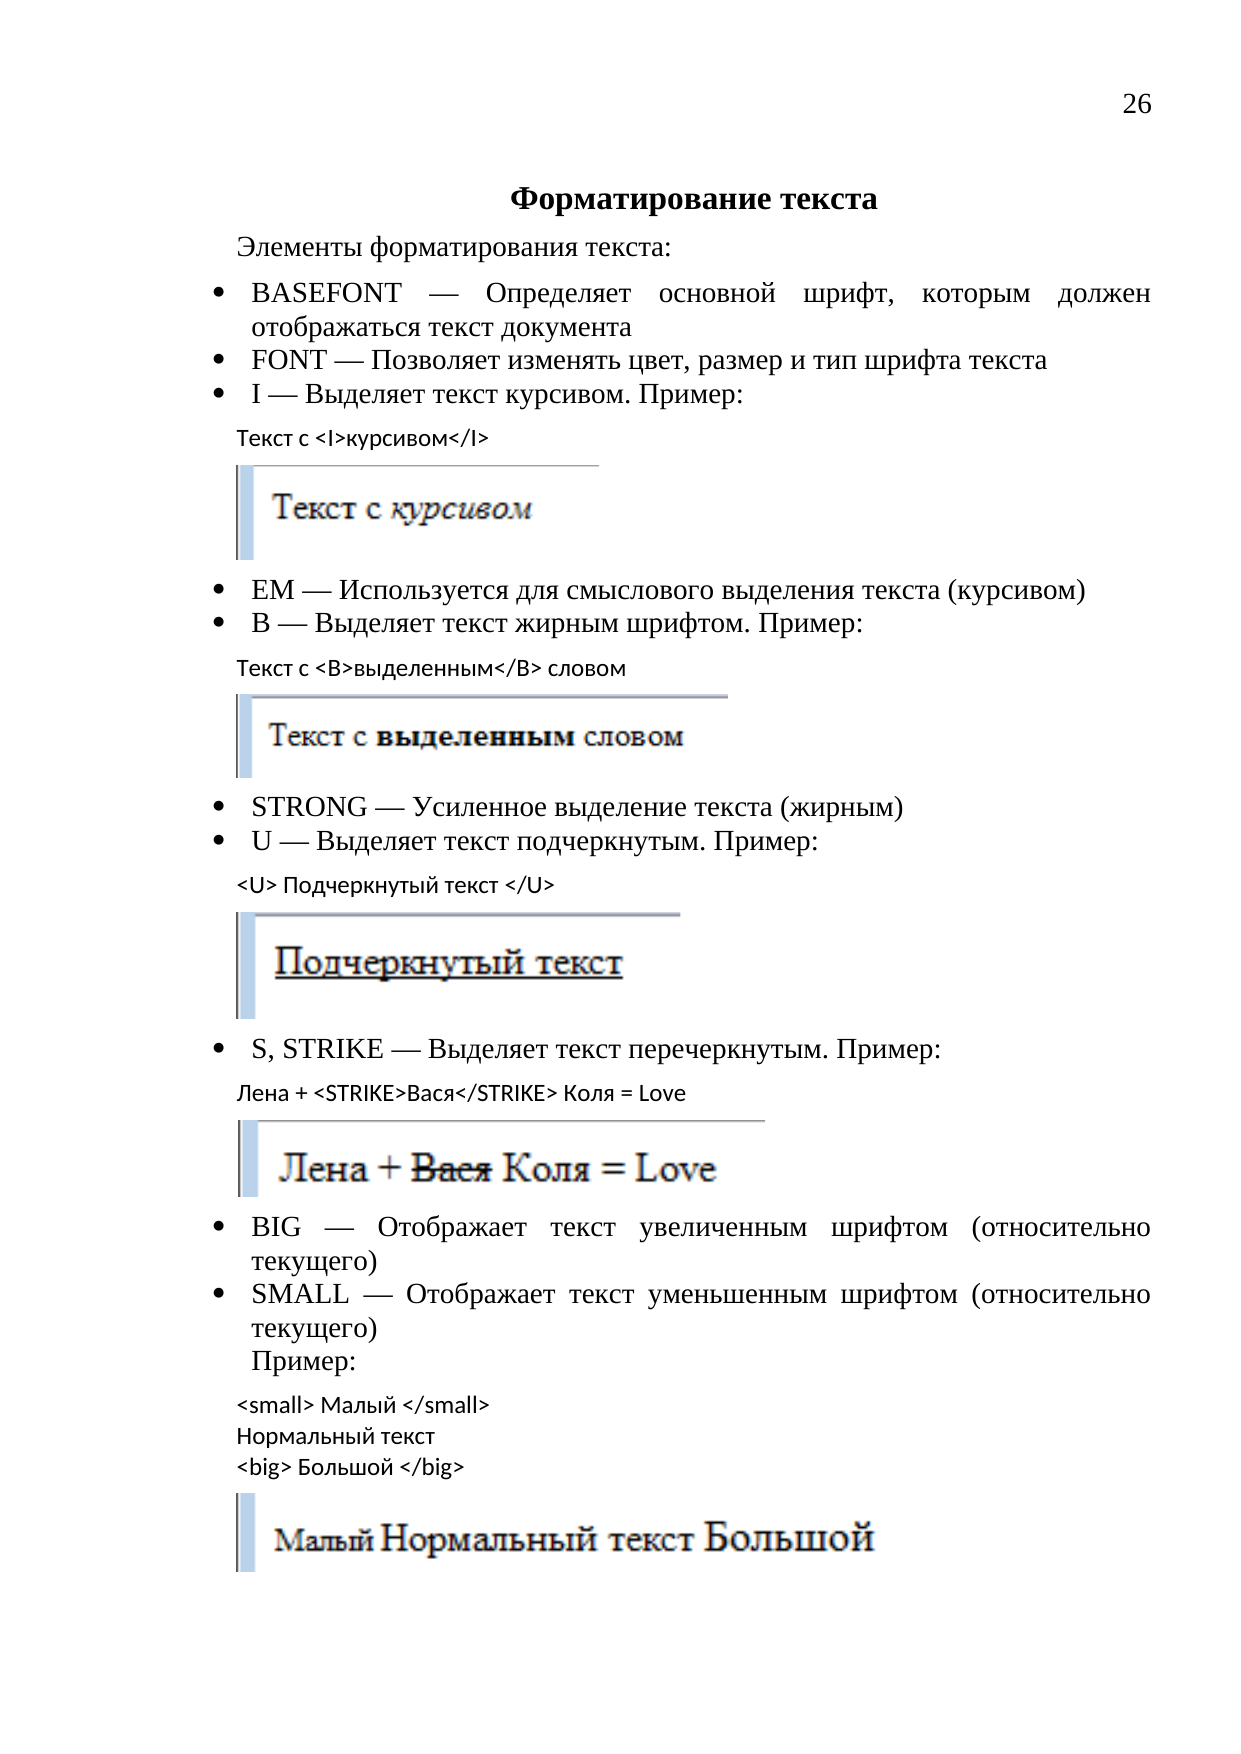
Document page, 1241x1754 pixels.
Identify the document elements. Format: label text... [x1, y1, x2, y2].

picture [236, 1493, 919, 1572]
list I — Выделяет текст курсивом. Пример: [214, 376, 1152, 410]
text <small> Малый </small> [148, 1389, 1152, 1420]
list BASEFONT — Определяет основной шрифт, которым должен отображаться текст документа [214, 275, 1152, 342]
picture [238, 1120, 766, 1197]
text Текст с <I>курсивом</I> [148, 422, 1152, 453]
text Элементы форматирования текста: [148, 229, 1152, 263]
text <U> Подчеркнутый текст </U> [148, 869, 1152, 900]
list EM — Используется для смыслового выделения текста (курсивом) [214, 572, 1152, 606]
picture [236, 912, 681, 1019]
list STRONG — Усиленное выделение текста (жирным) [214, 789, 1152, 823]
subtitle Форматирование текста [148, 178, 1152, 217]
text <big> Большой </big> [148, 1451, 1152, 1481]
text Лена + <STRIKE>Вася</STRIKE> Коля = Love [148, 1077, 1152, 1107]
list Пример: [251, 1343, 1152, 1377]
list SMALL — Отображает текст уменьшенным шрифтом (относительно текущего) [214, 1276, 1152, 1343]
text Нормальный текст [148, 1420, 1152, 1451]
text Текст с <B>выделенным</B> словом [148, 652, 1152, 682]
picture [236, 465, 600, 560]
list S, STRIKE — Выделяет текст перечеркнутым. Пример: [214, 1031, 1152, 1064]
list B — Выделяет текст жирным шрифтом. Пример: [214, 606, 1152, 639]
list FONT — Позволяет изменять цвет, размер и тип шрифта текста [214, 342, 1152, 376]
picture [236, 694, 728, 778]
list U — Выделяет текст подчеркнутым. Пример: [214, 823, 1152, 857]
